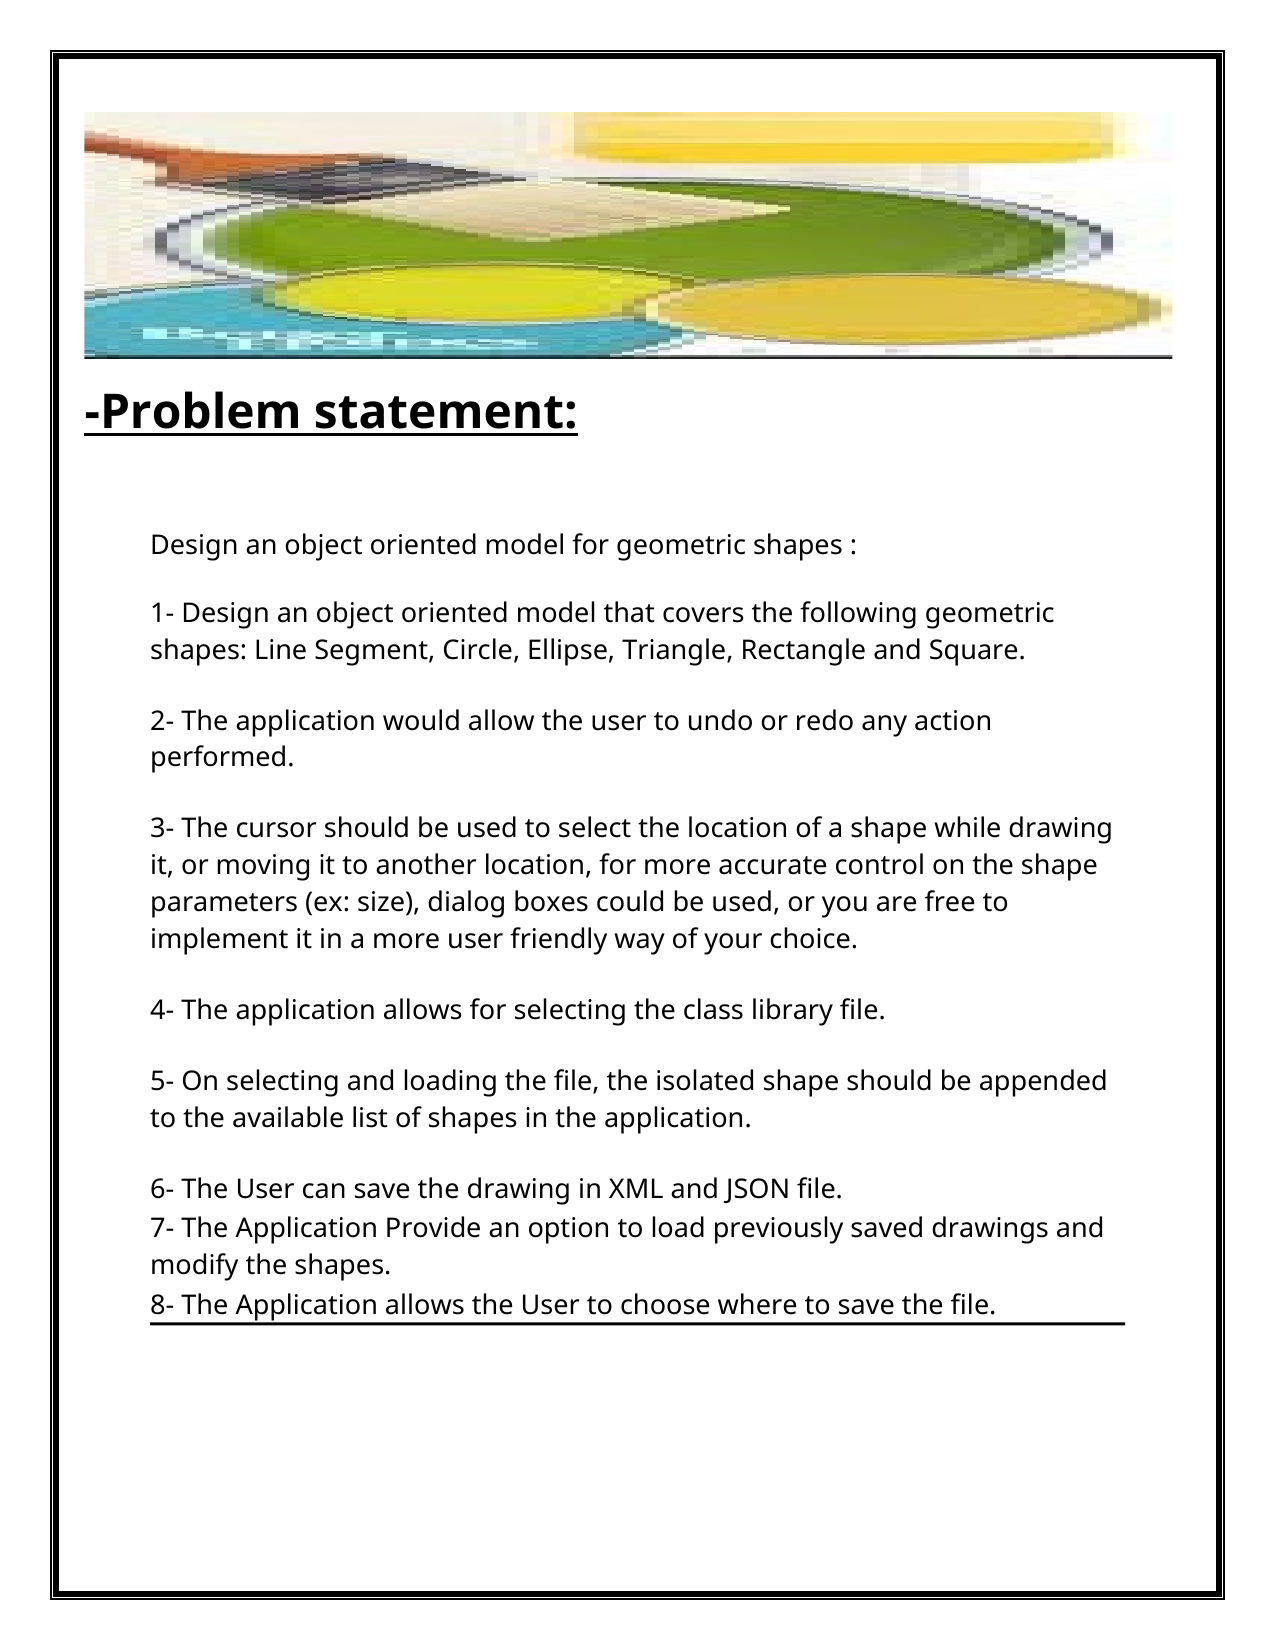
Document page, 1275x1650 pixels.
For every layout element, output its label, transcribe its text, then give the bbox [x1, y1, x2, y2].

text 5- On selecting and loading the file, the isolated shape should be appended to the available list of shapes in the application. [150, 1061, 1125, 1135]
text 4- The application allows for selecting the class library file. [150, 990, 1125, 1027]
text -Problem statement: [84, 378, 1125, 443]
text 3- The cursor should be used to select the location of a shape while drawing it, or moving it to another location, for more accurate control on the shape parameters (ex: size), dialog boxes could be used, or you are free to implement it in a more user friendly way of your choice. [150, 809, 1125, 956]
text 1- Design an object oriented model that covers the following geometric shapes: Line Segment, Circle, Ellipse, Triangle, Rectangle and Square. [150, 593, 1125, 667]
text 6- The User can save the drawing in XML and JSON file. [150, 1169, 1125, 1206]
text 8- The Application allows the User to choose where to save the file. [150, 1285, 1125, 1322]
text Design an object oriented model for geometric shapes : [150, 526, 1125, 563]
text 2- The application would allow the user to undo or redo any action performed. [150, 701, 1125, 775]
picture [84, 112, 1173, 359]
text 7- The Application Provide an option to load previously saved drawings and modify the shapes. [150, 1209, 1125, 1283]
